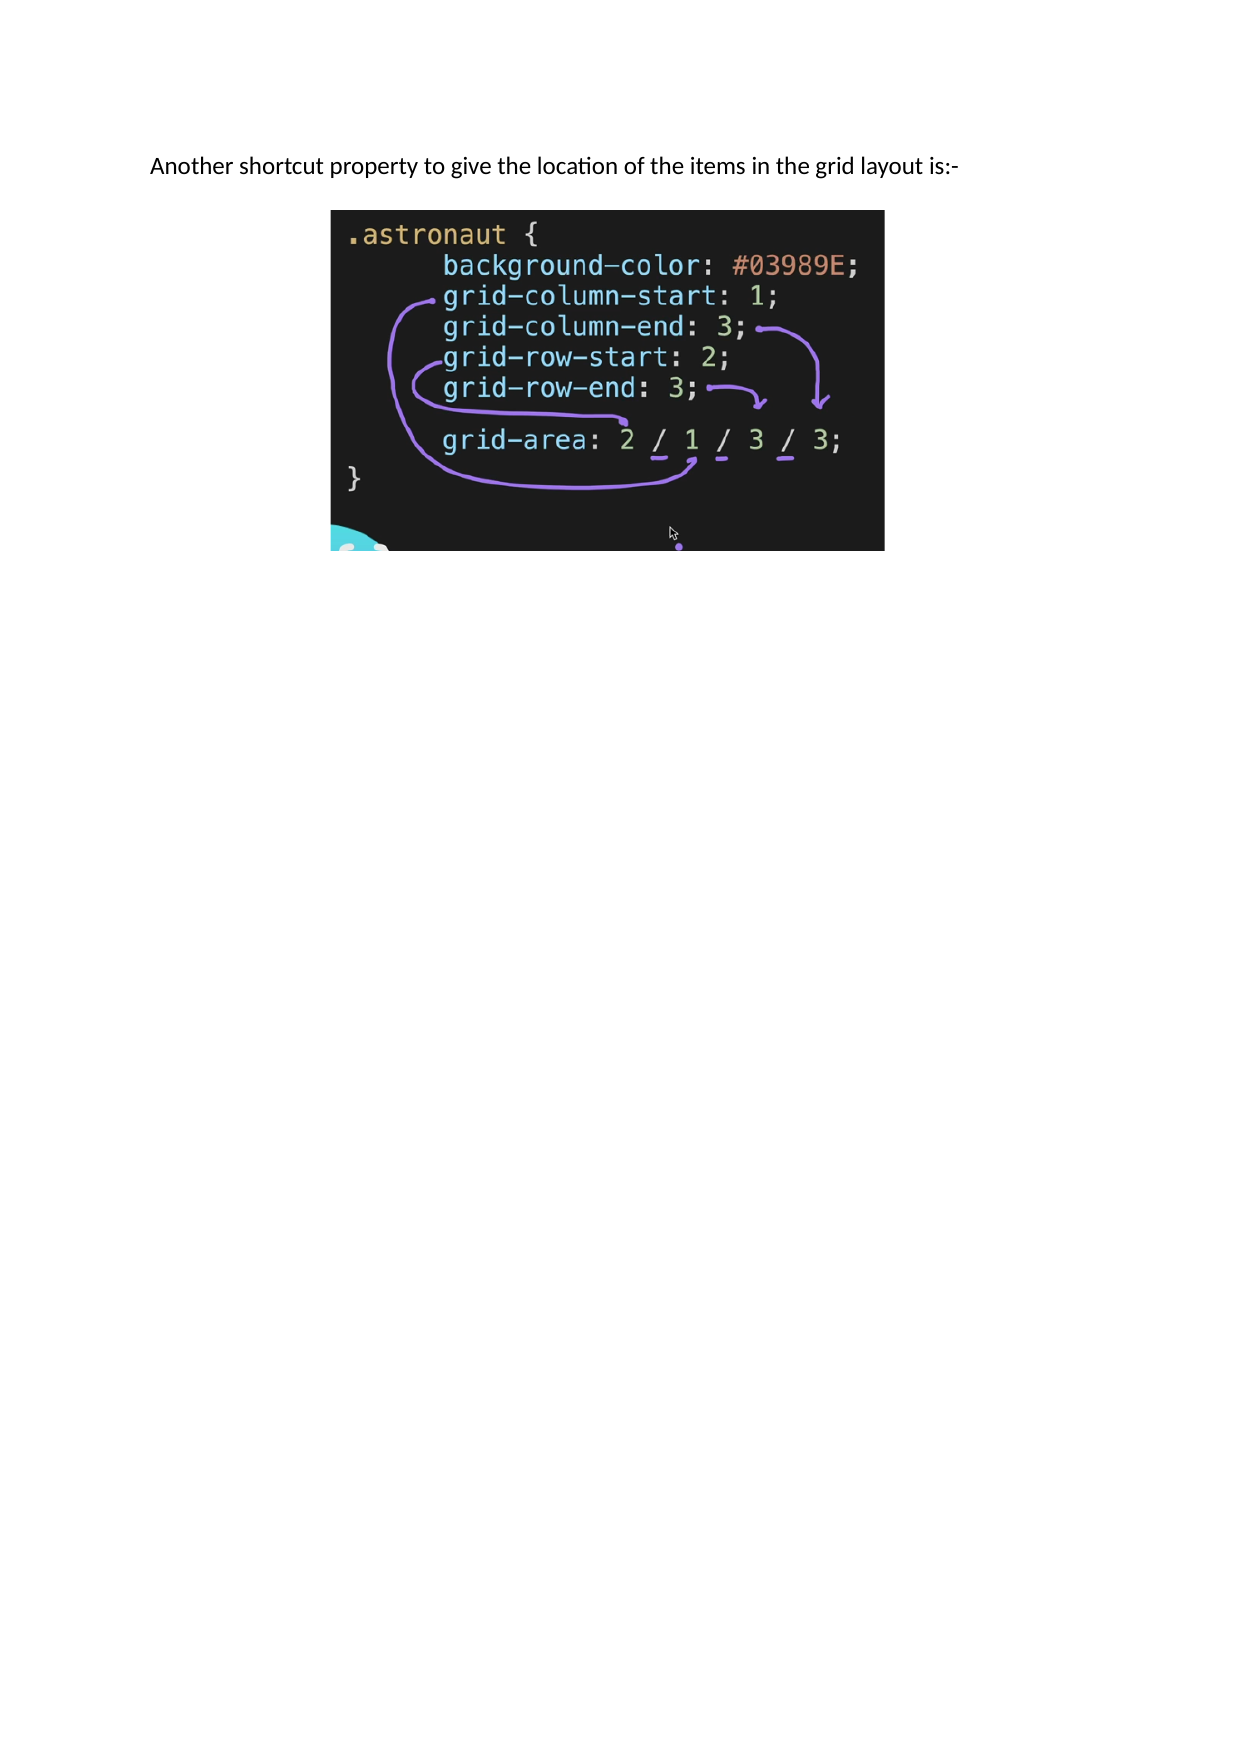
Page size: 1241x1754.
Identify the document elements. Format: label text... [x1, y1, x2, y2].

text Another shortcut property to give the location of the items in the grid layout is:- [150, 150, 1090, 181]
picture [330, 210, 885, 551]
